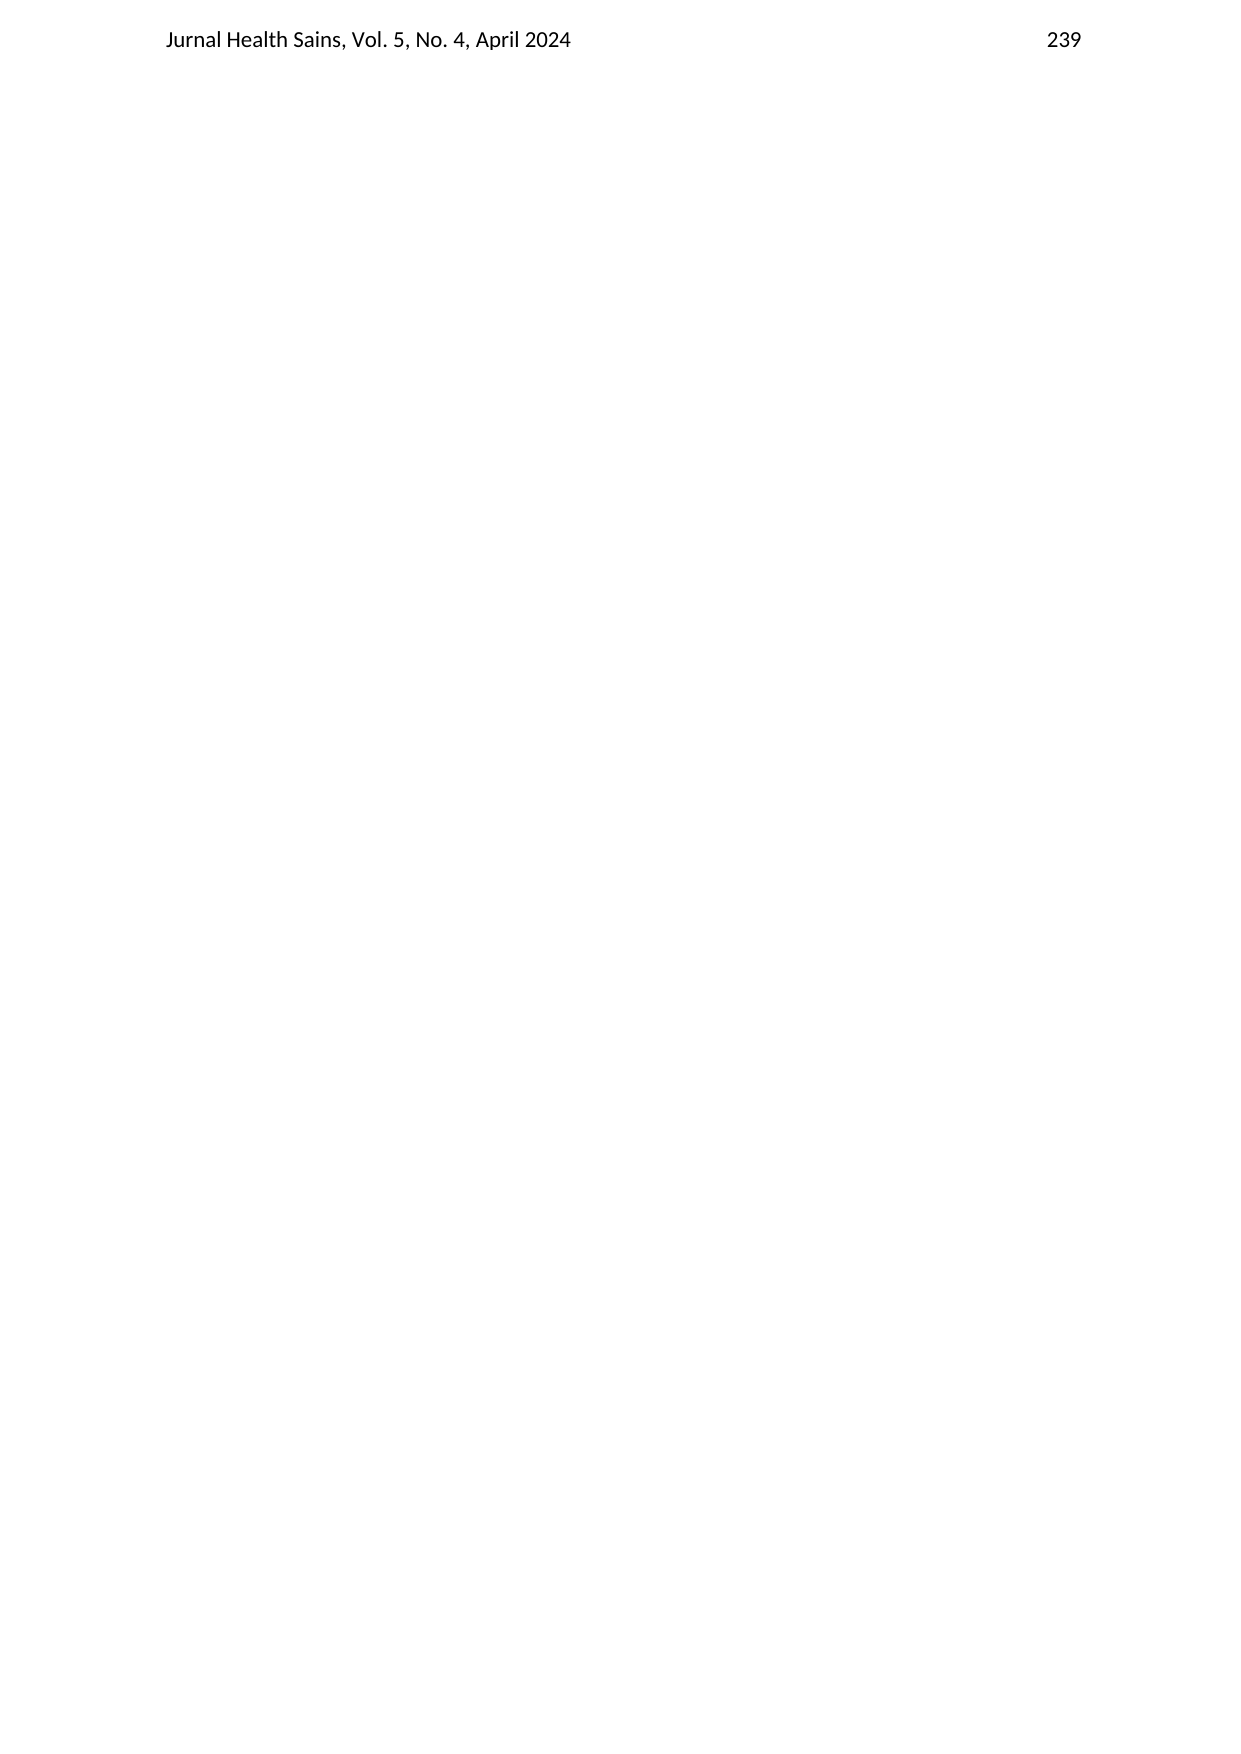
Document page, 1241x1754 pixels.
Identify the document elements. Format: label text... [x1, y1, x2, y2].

table_header 239 [622, 23, 1092, 50]
table_header Jurnal Health Sains, Vol. 5, No. 4, April 2024 [151, 23, 622, 50]
